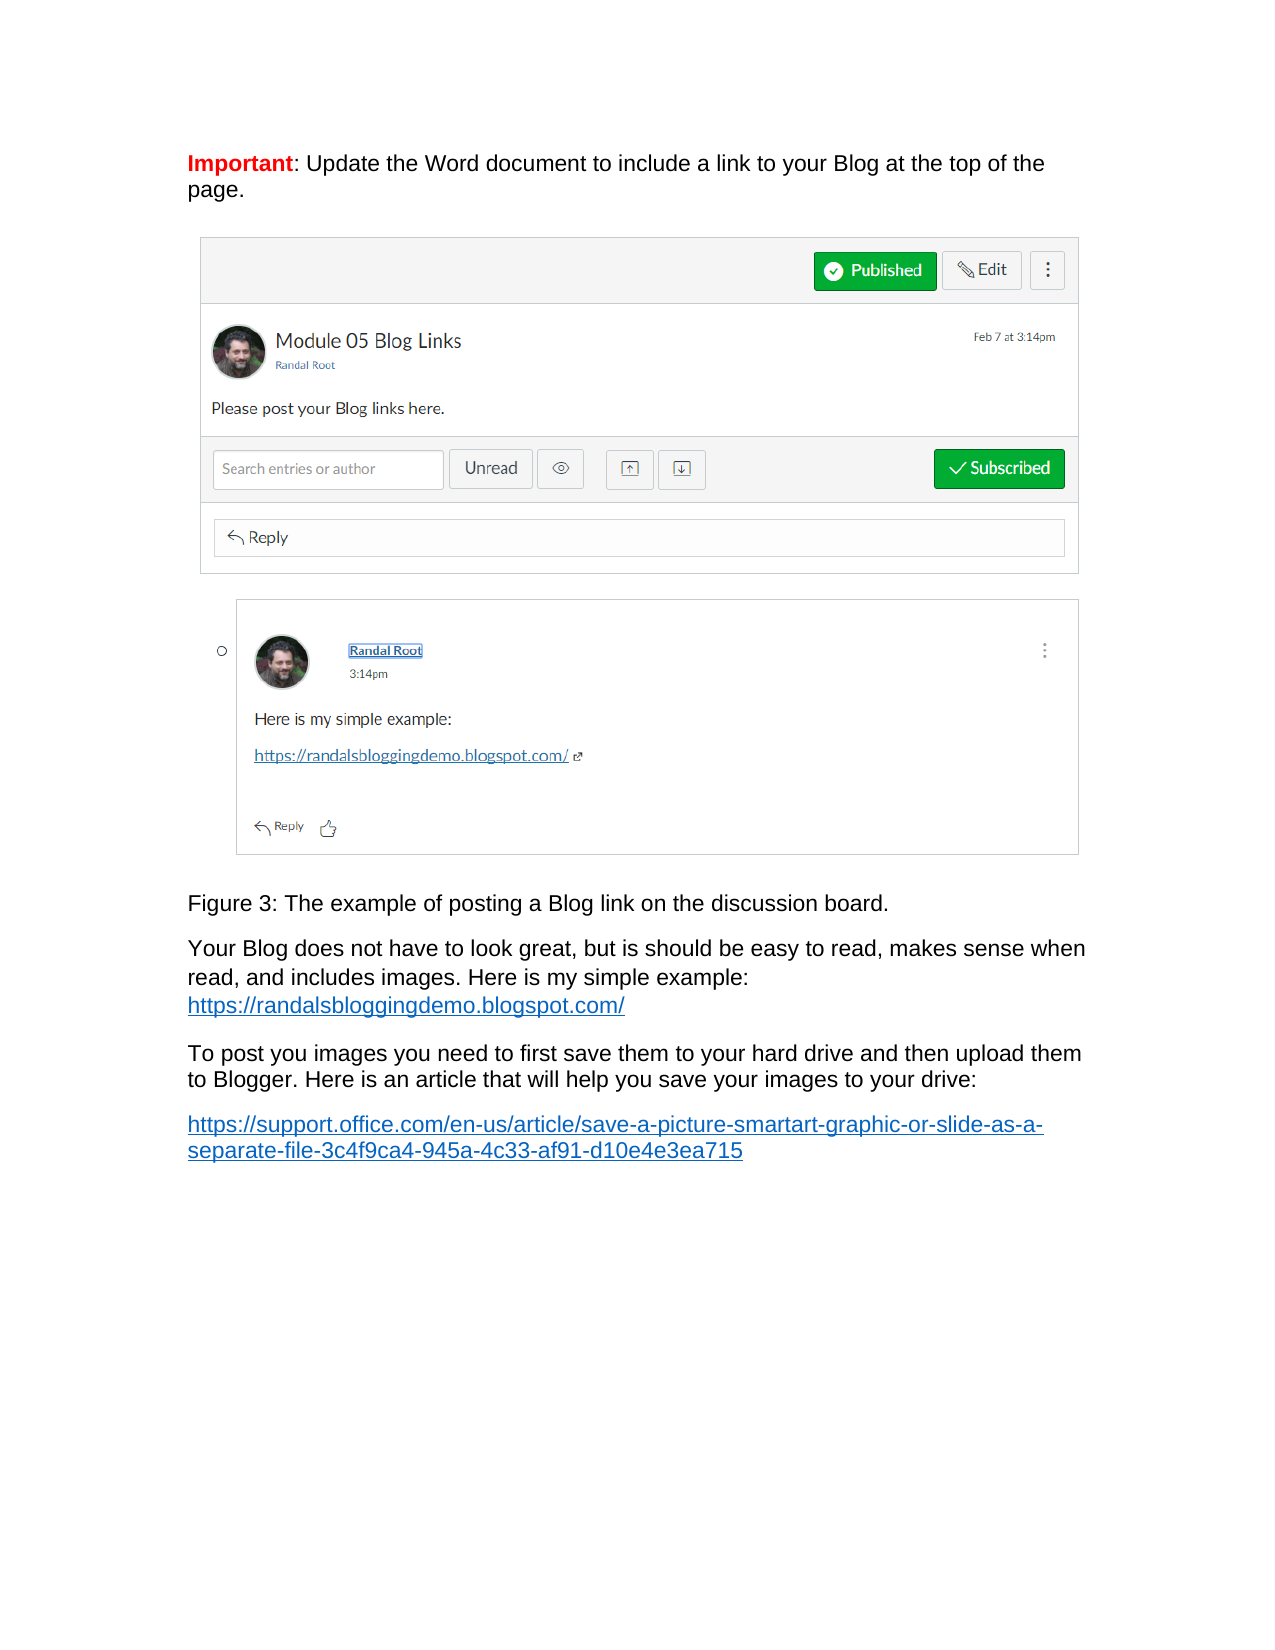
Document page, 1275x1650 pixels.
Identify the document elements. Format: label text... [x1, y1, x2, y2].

text Figure 3: The example of posting a Blog link on the discussion board. [187, 890, 1087, 917]
text Important: Update the Word document to include a link to your Blog at the top of the page. [187, 150, 1087, 203]
text To post you images you need to first save them to your hard drive and then upload them to Blogger. Here is an article that will help you save your images to your drive: [187, 1039, 1087, 1092]
picture [187, 221, 1088, 872]
text Your Blog does not have to look great, but is should be easy to read, makes sense when read, and includes images. Here is my simple example: https://randalsbloggingdemo.blogspot.com/ [187, 935, 1087, 1019]
text https://support.office.com/en-us/article/save-a-picture-smartart-graphic-or-slide-as-a-separate-file-3c4f9ca4-945a-4c33-af91-d10e4e3ea715 [187, 1111, 1087, 1164]
